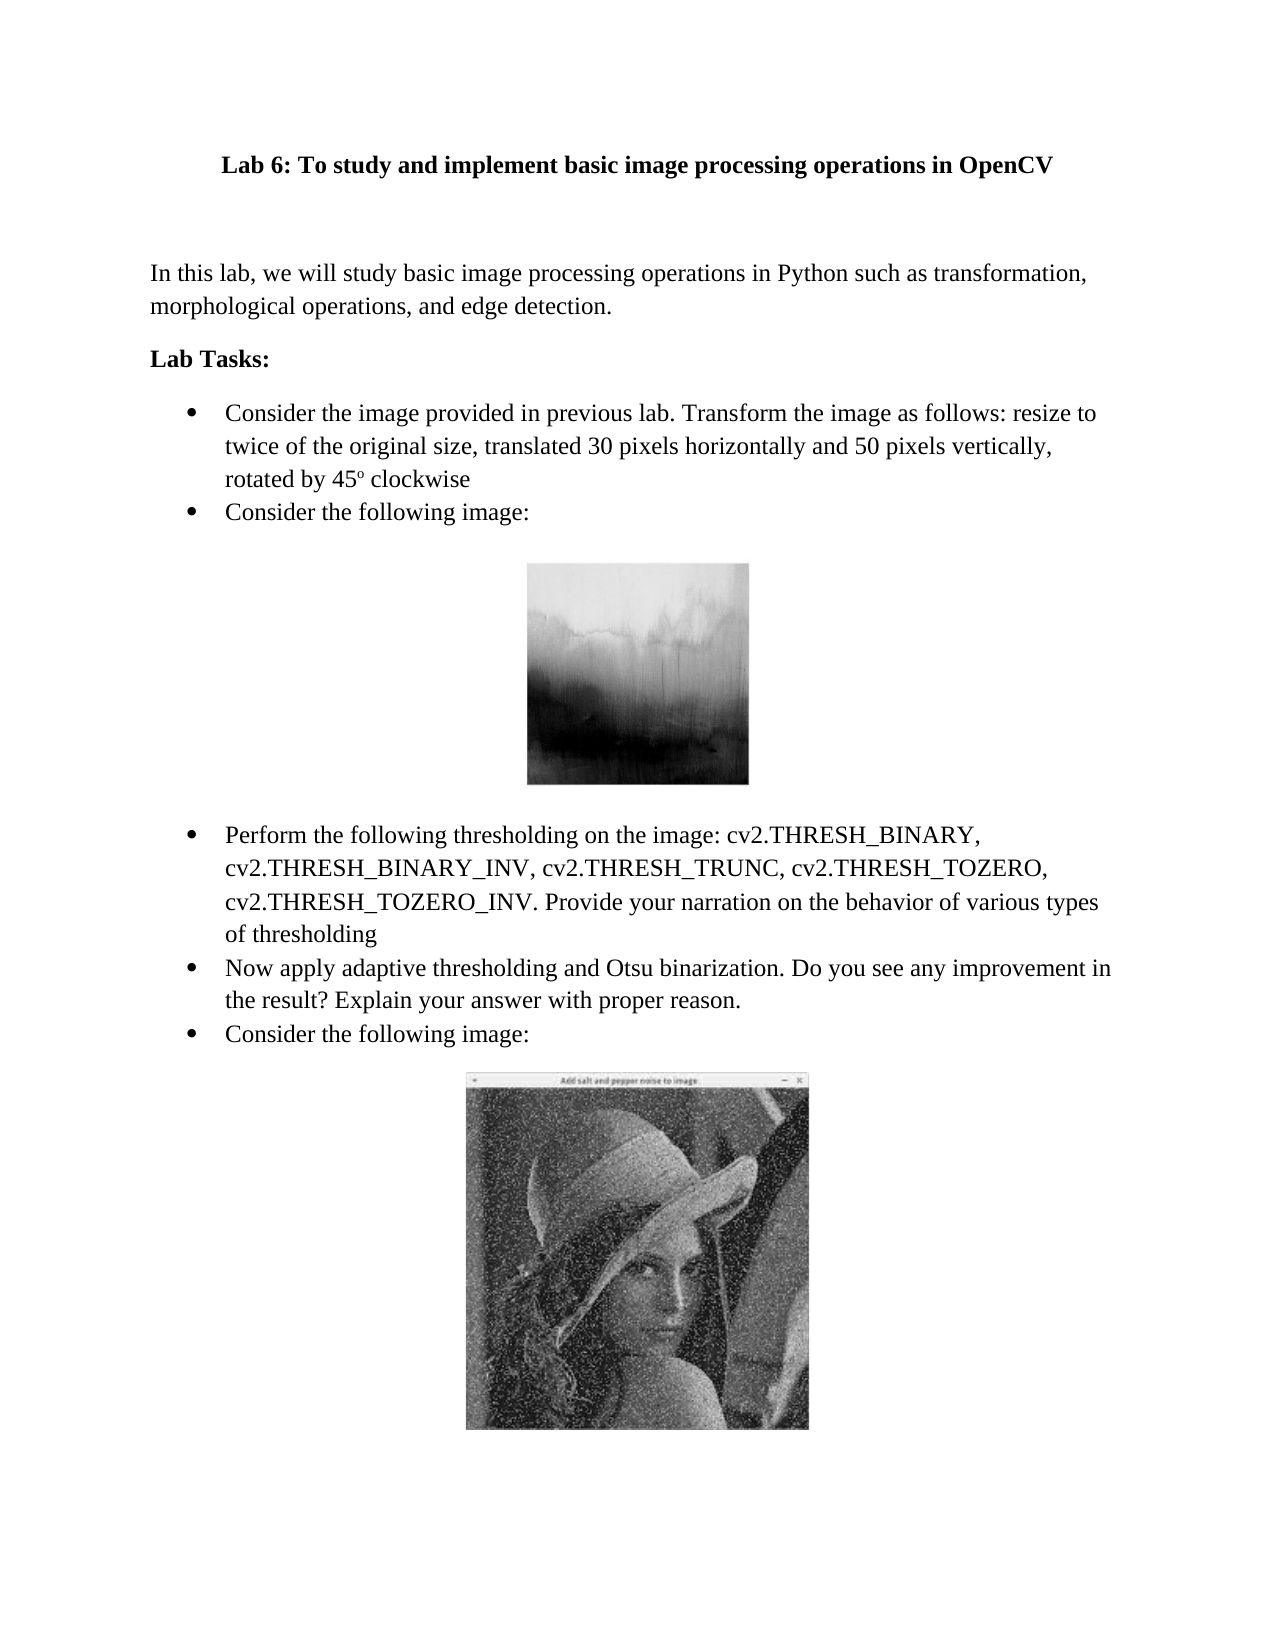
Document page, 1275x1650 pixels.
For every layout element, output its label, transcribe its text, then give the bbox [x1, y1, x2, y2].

picture [465, 1072, 810, 1430]
list Consider the following image: [187, 1019, 1125, 1047]
text Lab Tasks: [150, 344, 1125, 373]
text In this lab, we will study basic image processing operations in Python such as transformation, morphological operations, and edge detection. [150, 258, 1125, 319]
list Consider the following image: [187, 497, 1125, 526]
picture [515, 551, 760, 796]
list Now apply adaptive thresholding and Otsu binarization. Do you see any improvement in the result? Explain your answer with proper reason. [187, 953, 1125, 1014]
list Perform the following thresholding on the image: cv2.THRESH_BINARY, cv2.THRESH_BINARY_INV, cv2.THRESH_TRUNC, cv2.THRESH_TOZERO, cv2.THRESH_TOZERO_INV. Provide your narration on the behavior of various types of thresholding [187, 821, 1125, 948]
list Consider the image provided in previous lab. Transform the image as follows: resize to twice of the original size, translated 30 pixels horizontally and 50 pixels vertically, rotated by 45o clockwise [187, 398, 1125, 493]
text Lab 6: To study and implement basic image processing operations in OpenCV [150, 150, 1125, 179]
